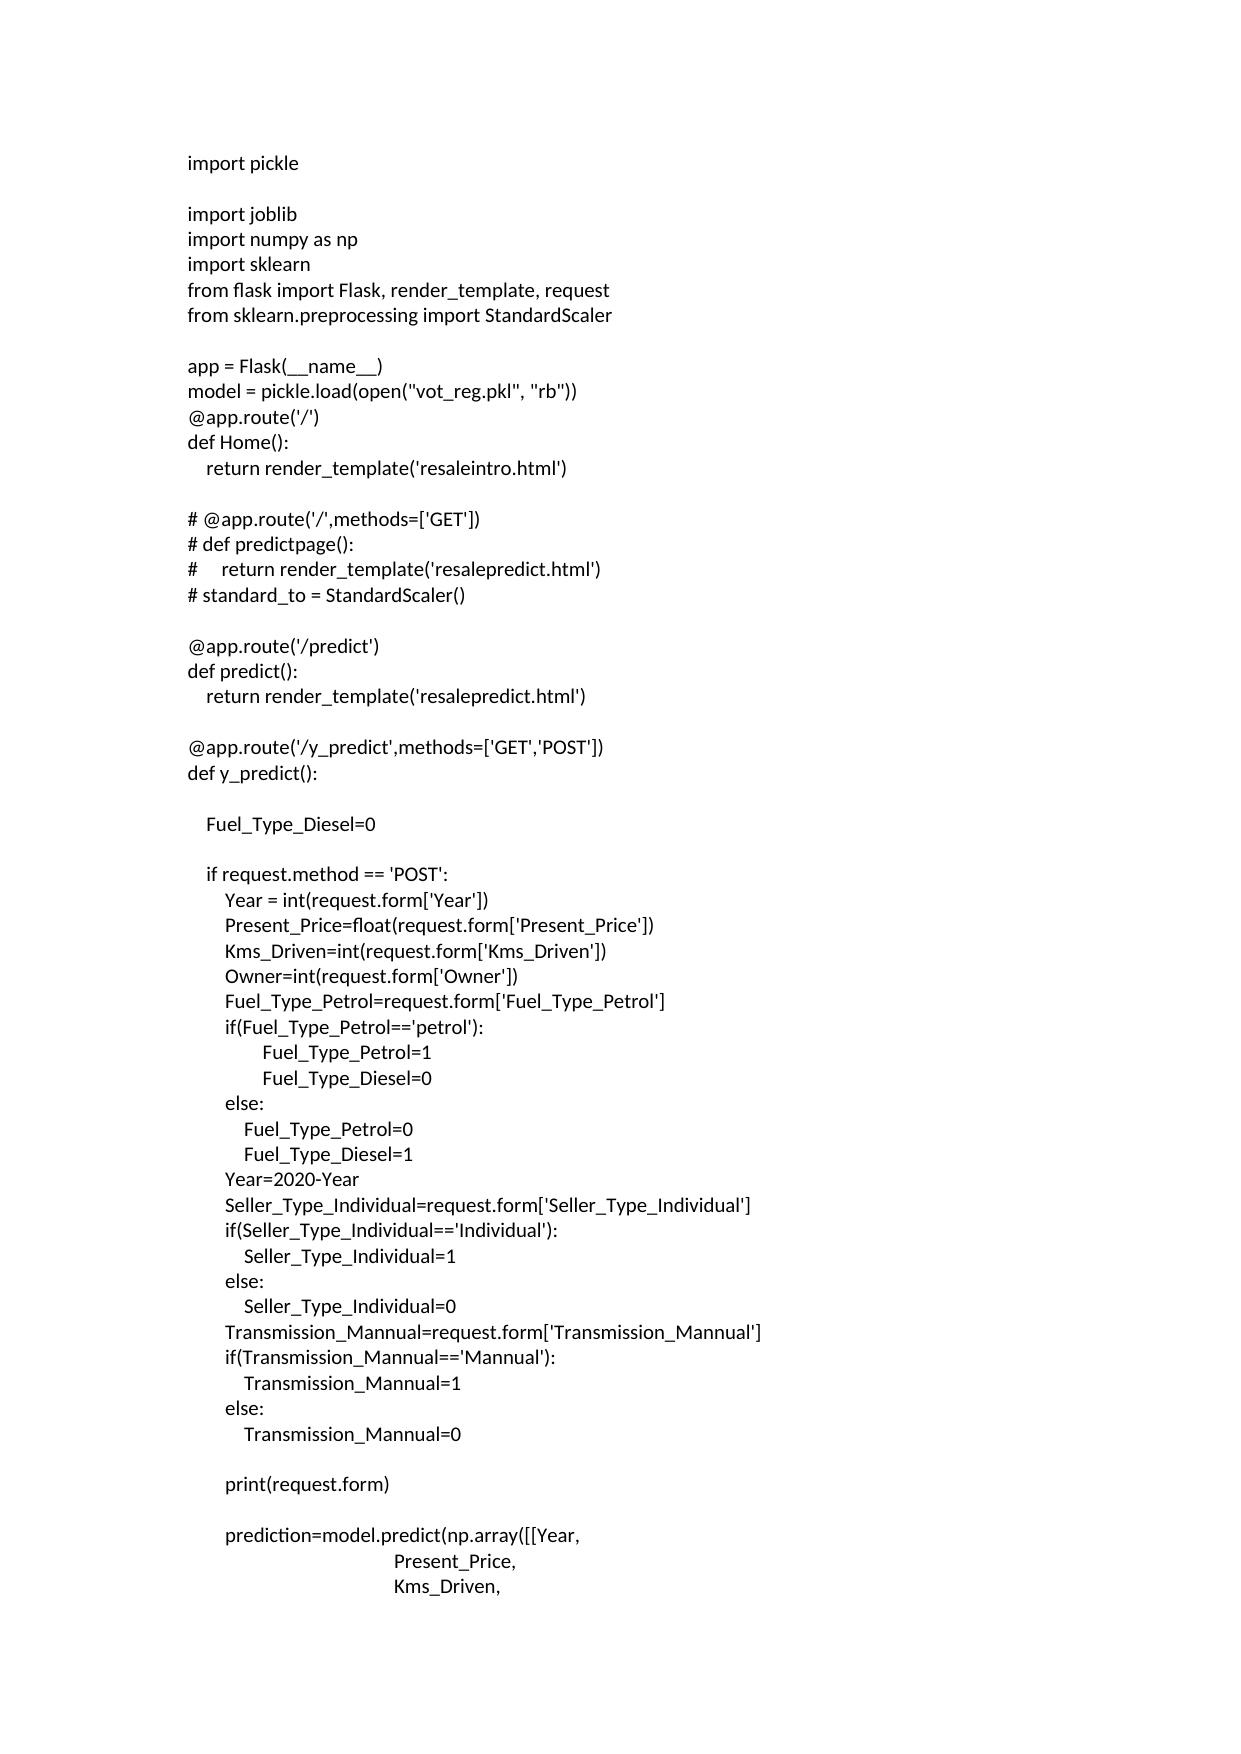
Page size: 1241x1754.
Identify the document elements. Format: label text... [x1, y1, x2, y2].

text @app.route('/predict') [187, 633, 1053, 658]
text model = pickle.load(open("vot_reg.pkl", "rb")) [187, 379, 1053, 404]
text if(Seller_Type_Individual=='Individual'): [187, 1217, 1053, 1243]
text # standard_to = StandardScaler() [187, 582, 1053, 607]
text Seller_Type_Individual=1 [187, 1243, 1053, 1268]
text Seller_Type_Individual=0 [187, 1294, 1053, 1319]
text import pickle [187, 150, 1053, 175]
text import sklearn [187, 252, 1053, 277]
text Fuel_Type_Petrol=0 [187, 1116, 1053, 1141]
text def y_predict(): [187, 760, 1053, 785]
text if request.method == 'POST': [187, 862, 1053, 887]
text Fuel_Type_Diesel=0 [187, 811, 1053, 836]
text Year=2020-Year [187, 1167, 1053, 1192]
text Transmission_Mannual=request.form['Transmission_Mannual'] [187, 1319, 1053, 1344]
text @app.route('/y_predict',methods=['GET','POST']) [187, 734, 1053, 760]
text Kms_Driven=int(request.form['Kms_Driven']) [187, 938, 1053, 963]
text Transmission_Mannual=1 [187, 1370, 1053, 1395]
text return render_template('resaleintro.html') [187, 455, 1053, 480]
text print(request.form) [187, 1472, 1053, 1497]
text Owner=int(request.form['Owner']) [187, 963, 1053, 989]
text Year = int(request.form['Year']) [187, 887, 1053, 912]
text Kms_Driven, [187, 1573, 1053, 1599]
text return render_template('resalepredict.html') [187, 684, 1053, 709]
text # def predictpage(): [187, 531, 1053, 557]
text Fuel_Type_Diesel=1 [187, 1141, 1053, 1167]
text if(Fuel_Type_Petrol=='petrol'): [187, 1014, 1053, 1039]
text from flask import Flask, render_template, request [187, 277, 1053, 302]
text # @app.route('/',methods=['GET']) [187, 506, 1053, 531]
text Fuel_Type_Petrol=request.form['Fuel_Type_Petrol'] [187, 989, 1053, 1014]
text Fuel_Type_Diesel=0 [187, 1065, 1053, 1090]
text Present_Price, [187, 1548, 1053, 1573]
text Seller_Type_Individual=request.form['Seller_Type_Individual'] [187, 1192, 1053, 1217]
text if(Transmission_Mannual=='Mannual'): [187, 1344, 1053, 1370]
text import joblib [187, 201, 1053, 226]
text else: [187, 1268, 1053, 1294]
text else: [187, 1395, 1053, 1421]
text def predict(): [187, 658, 1053, 684]
text else: [187, 1090, 1053, 1116]
text Fuel_Type_Petrol=1 [187, 1039, 1053, 1065]
text def Home(): [187, 429, 1053, 455]
text @app.route('/') [187, 404, 1053, 429]
text Present_Price=float(request.form['Present_Price']) [187, 912, 1053, 938]
text # return render_template('resalepredict.html') [187, 557, 1053, 582]
text prediction=model.predict(np.array([[Year, [187, 1522, 1053, 1548]
text import numpy as np [187, 226, 1053, 252]
text Transmission_Mannual=0 [187, 1421, 1053, 1446]
text app = Flask(__name__) [187, 353, 1053, 379]
text from sklearn.preprocessing import StandardScaler [187, 302, 1053, 328]
